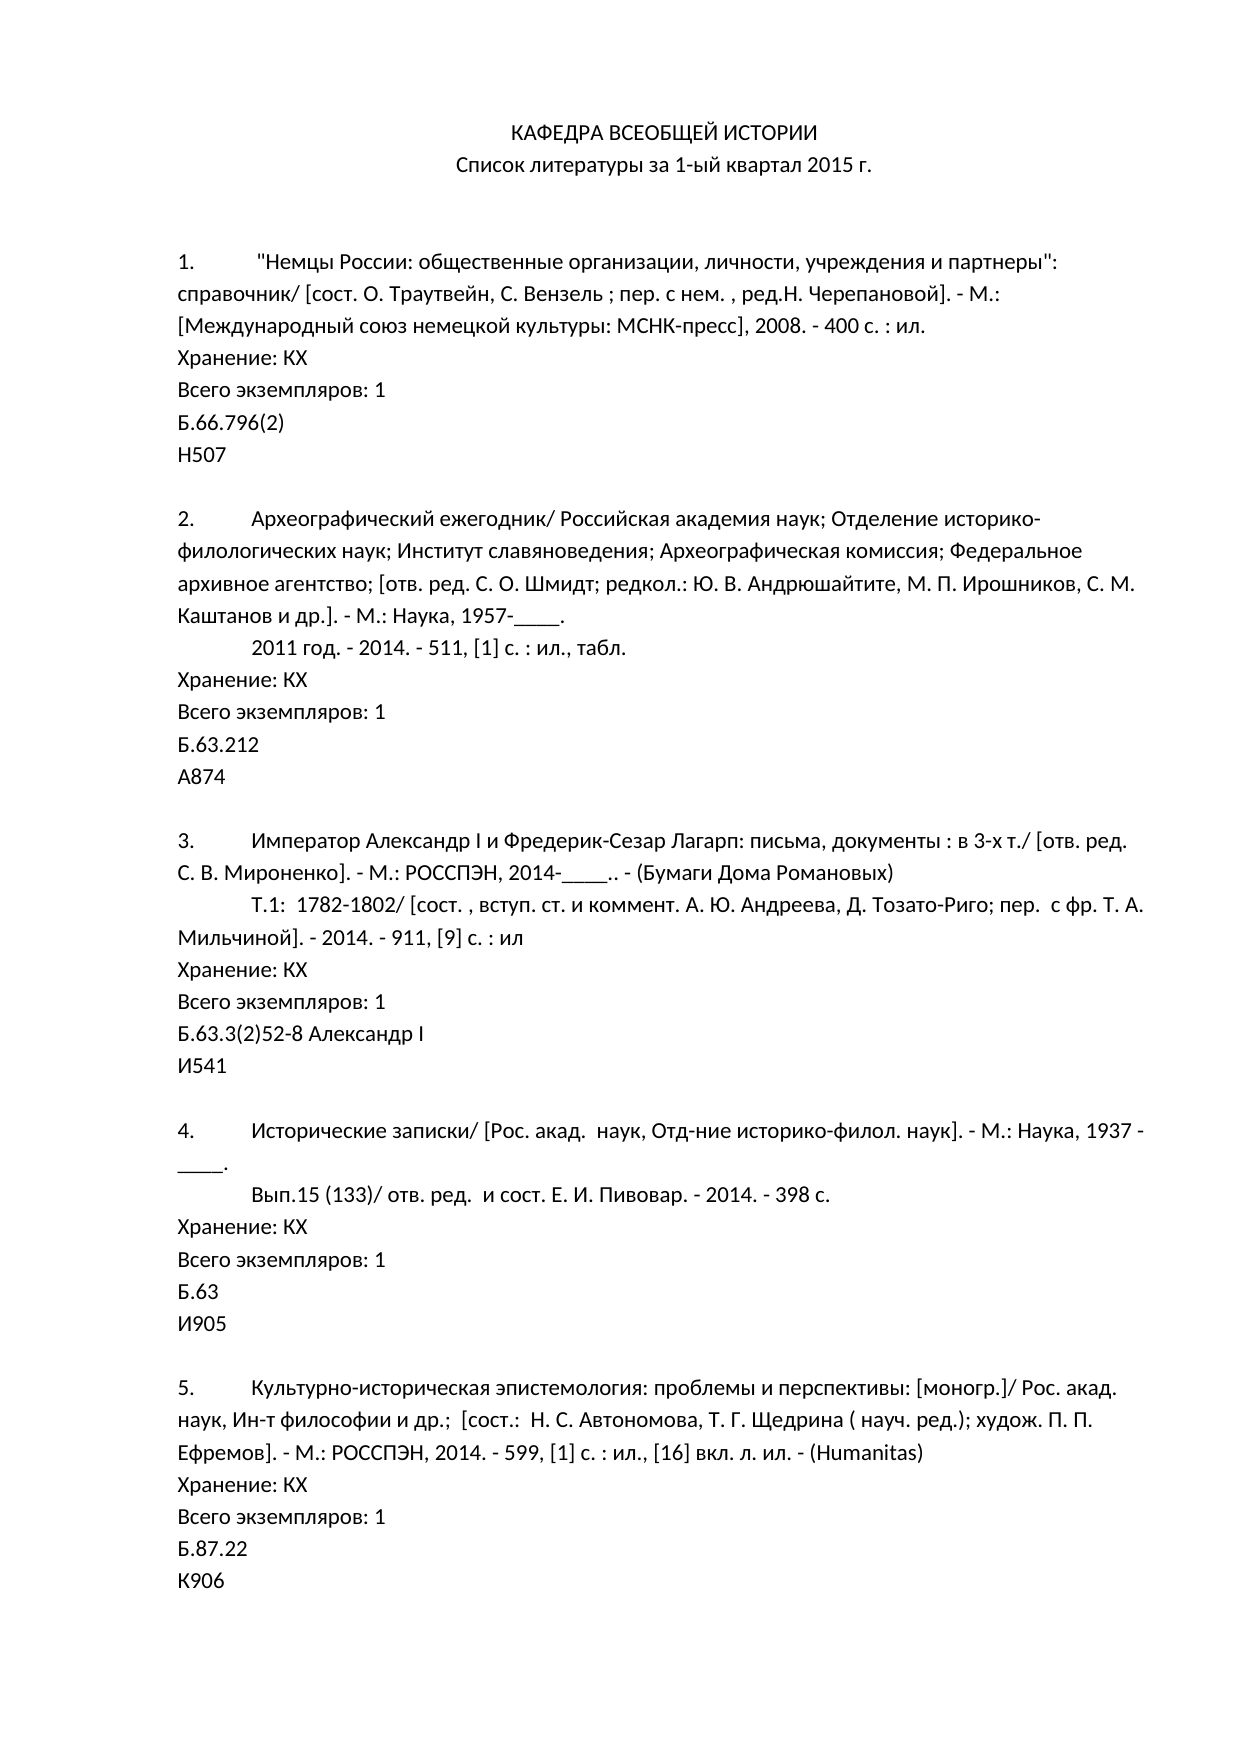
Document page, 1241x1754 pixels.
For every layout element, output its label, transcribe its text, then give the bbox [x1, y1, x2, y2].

text Б.63.212 [177, 730, 1152, 758]
text Хранение: КХ [177, 665, 1152, 693]
text Б.63.3(2)52-8 Александр I [177, 1019, 1152, 1047]
text Б.66.796(2) [177, 408, 1152, 436]
text А874 [177, 762, 1152, 790]
text 5. Культурно-историческая эпистемология: проблемы и перспективы: [моногр.]/ Рос. акад. наук, Ин-т философии и др.; [сост.: Н. С. Автономова, Т. Г. Щедрина ( науч. ред.); худож. П. П. Ефремов]. - М.: РОССПЭН, 2014. - 599, [1] с. : ил., [16] вкл. л. ил. - (Humanitas) [177, 1373, 1152, 1466]
text Т.1: 1782-1802/ [сост. , вступ. ст. и коммент. А. Ю. Андреева, Д. Тозато-Риго; пер. с фр. Т. А. Мильчиной]. - 2014. - 911, [9] с. : ил [177, 891, 1152, 951]
text КАФЕДРА ВСЕОБЩЕЙ ИСТОРИИ Список литературы за 1-ый квартал 2015 г. [177, 118, 1152, 178]
text Всего экземпляров: 1 [177, 1502, 1152, 1530]
text 3. Император Александр I и Фредерик-Сезар Лагарп: письма, документы : в 3-х т./ [отв. ред. С. В. Мироненко]. - М.: РОССПЭН, 2014-____.. - (Бумаги Дома Романовых) [177, 826, 1152, 886]
text Хранение: КХ [177, 1212, 1152, 1241]
text 4. Исторические записки/ [Рос. акад. наук, Отд-ние историко-филол. наук]. - М.: Наука, 1937 -____. [177, 1116, 1152, 1176]
text Хранение: КХ [177, 1470, 1152, 1498]
text И905 [177, 1309, 1152, 1337]
text Хранение: КХ [177, 955, 1152, 983]
text Всего экземпляров: 1 [177, 376, 1152, 404]
text Всего экземпляров: 1 [177, 697, 1152, 726]
text Всего экземпляров: 1 [177, 987, 1152, 1015]
text Вып.15 (133)/ отв. ред. и сост. Е. И. Пивовар. - 2014. - 398 с. [177, 1180, 1152, 1208]
text И541 [177, 1052, 1152, 1079]
text Хранение: КХ [177, 343, 1152, 371]
text Н507 [177, 440, 1152, 468]
text К906 [177, 1567, 1152, 1594]
text Всего экземпляров: 1 [177, 1245, 1152, 1273]
text 2. Археографический ежегодник/ Российская академия наук; Отделение историко-филологических наук; Институт славяноведения; Археографическая комиссия; Федеральное архивное агентство; [отв. ред. С. О. Шмидт; редкол.: Ю. В. Андрюшайтите, М. П. Ирошников, С. М. Каштанов и др.]. - М.: Наука, 1957-____. [177, 504, 1152, 629]
text 1. "Немцы России: общественные организации, личности, учреждения и партнеры": справочник/ [сост. О. Траутвейн, С. Вензель ; пер. с нем. , ред.Н. Черепановой]. - М.: [Международный союз немецкой культуры: МСНК-пресс], 2008. - 400 с. : ил. [177, 247, 1152, 339]
text Б.87.22 [177, 1534, 1152, 1562]
text Б.63 [177, 1277, 1152, 1305]
text 2011 год. - 2014. - 511, [1] с. : ил., табл. [177, 633, 1152, 661]
